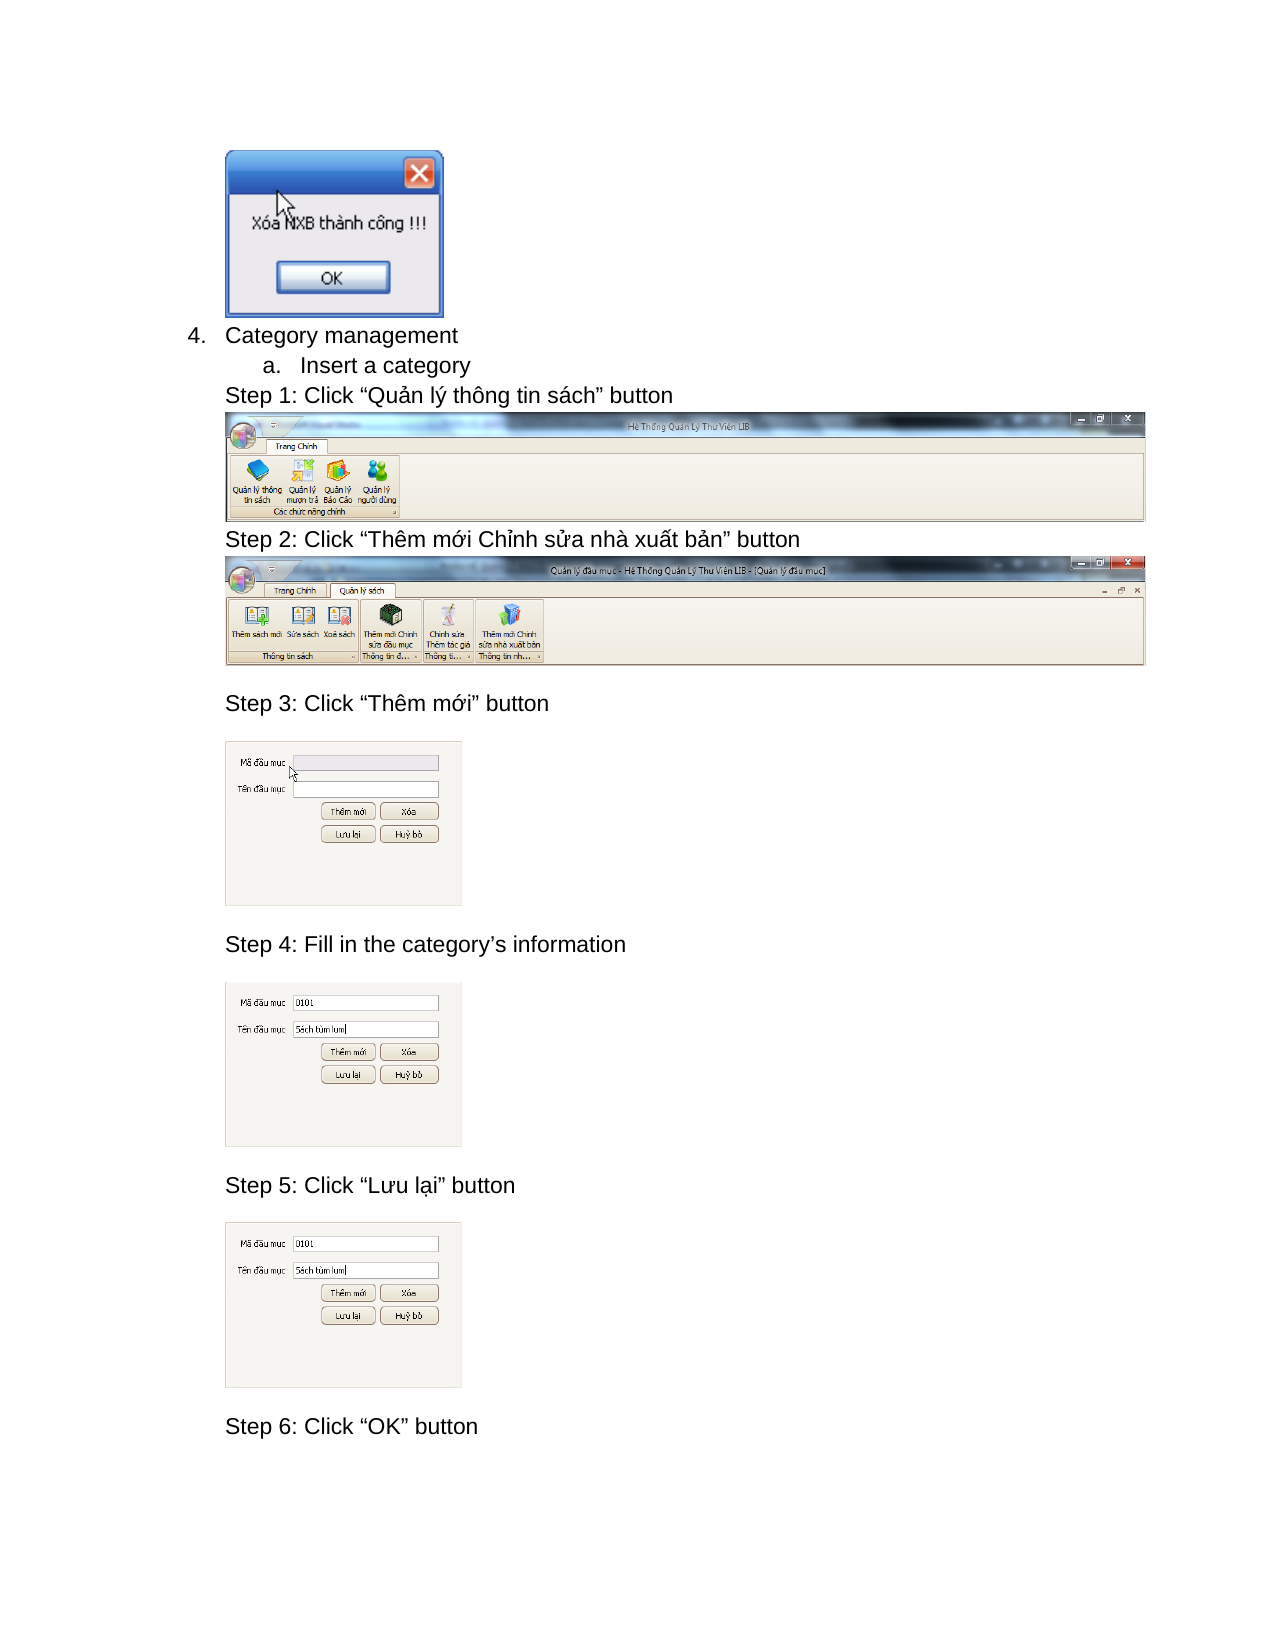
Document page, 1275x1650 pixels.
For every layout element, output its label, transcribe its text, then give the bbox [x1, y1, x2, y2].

text Step 5: Click “Lưu lại” button [225, 1172, 1125, 1198]
picture [225, 556, 1146, 666]
list Step 1: Click “Quản lý thông tin sách” button [225, 382, 1125, 409]
picture [225, 1222, 462, 1388]
text Step 6: Click “OK” button [225, 1413, 1125, 1439]
text Step 3: Click “Thêm mới” button [225, 690, 1125, 716]
picture [225, 741, 462, 906]
picture [225, 982, 462, 1147]
picture [225, 150, 444, 318]
picture [225, 412, 1146, 522]
list Insert a category [262, 352, 1125, 378]
list Category management [187, 322, 1125, 348]
text Step 4: Fill in the category’s information [225, 931, 1125, 957]
list Step 2: Click “Thêm mới Chỉnh sửa nhà xuất bản” button [225, 526, 1125, 552]
